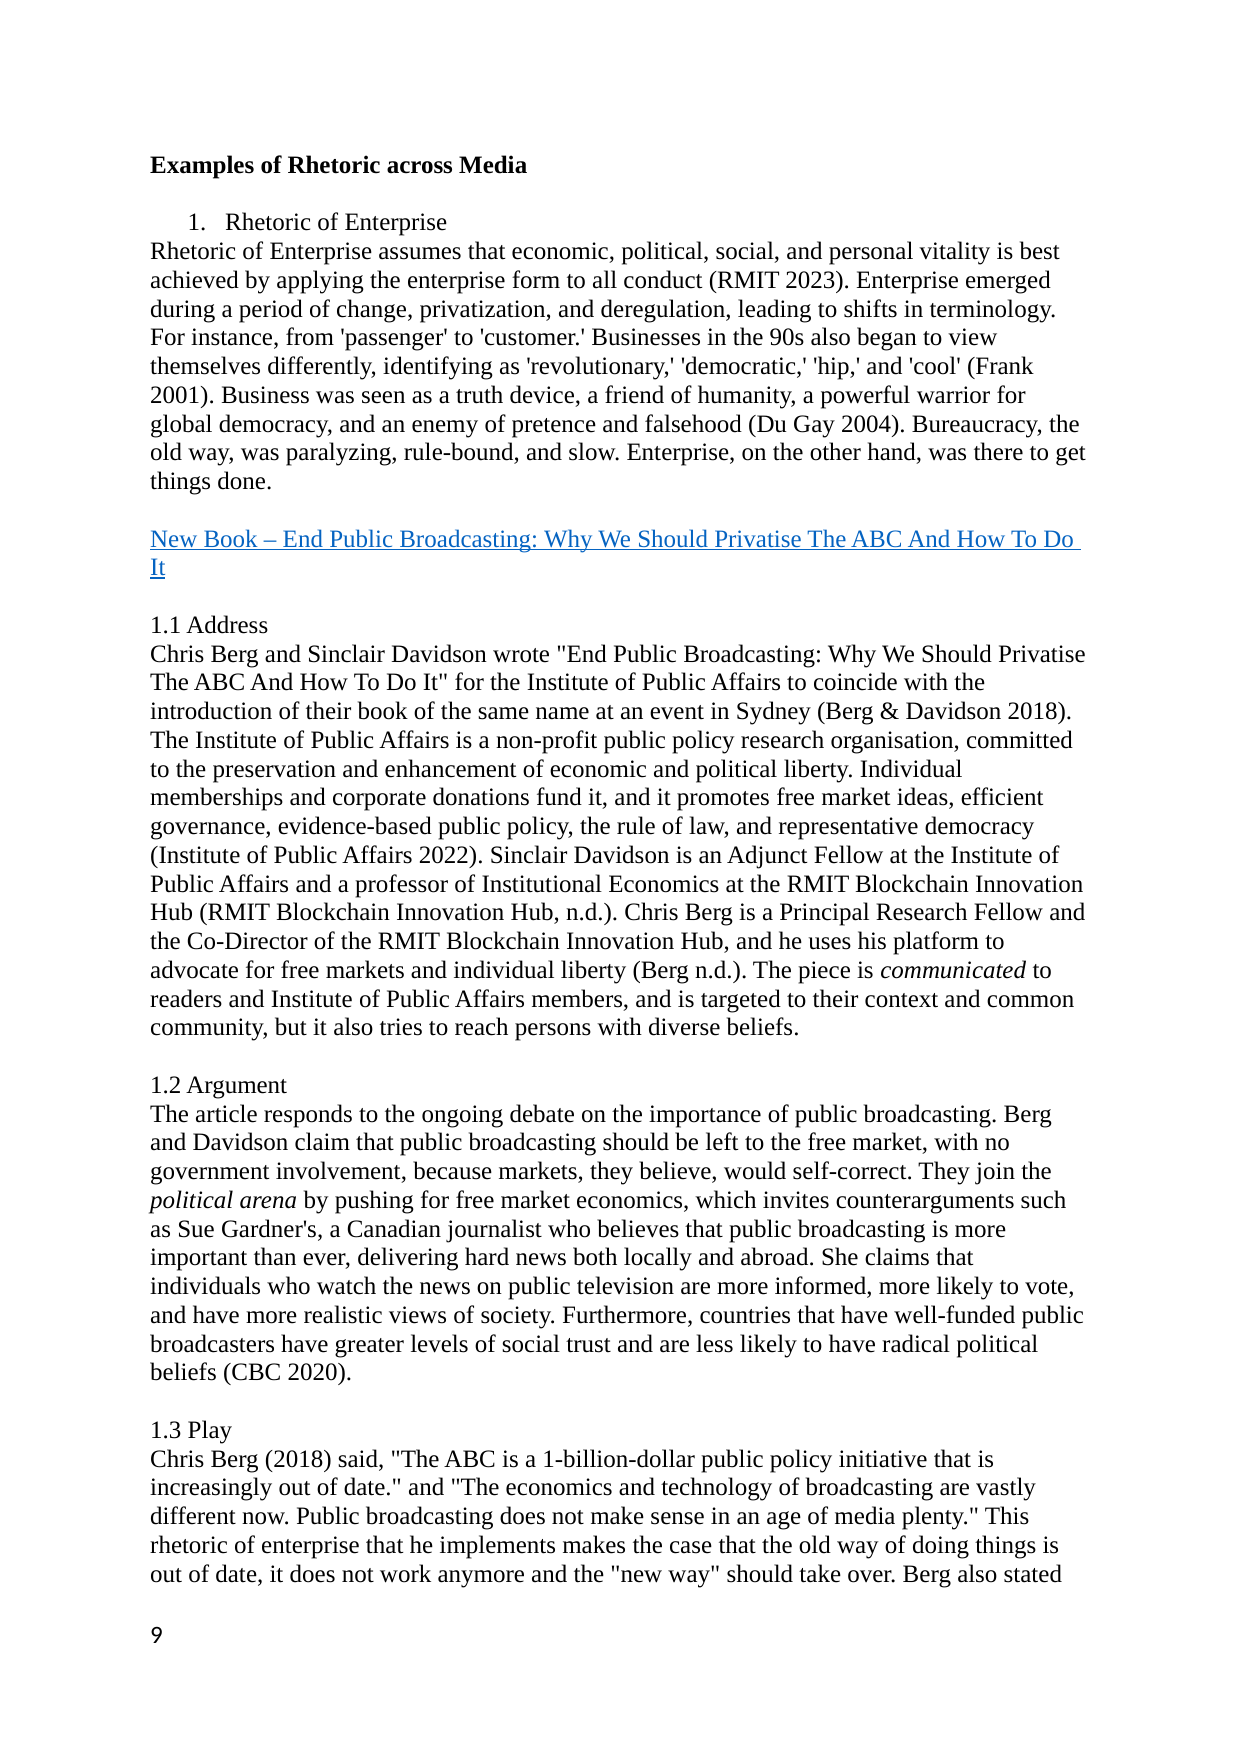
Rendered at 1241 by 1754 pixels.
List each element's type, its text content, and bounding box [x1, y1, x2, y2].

text 1.1 Address [150, 610, 1090, 639]
text Rhetoric of Enterprise assumes that economic, political, social, and personal vitality is best achieved by applying the enterprise form to all conduct (RMIT 2023). Enterprise emerged during a period of change, privatization, and deregulation, leading to shifts in terminology. For instance, from 'passenger' to 'customer.' Businesses in the 90s also began to view themselves differently, identifying as 'revolutionary,' 'democratic,' 'hip,' and 'cool' (Frank 2001). Business was seen as a truth device, a friend of humanity, a powerful warrior for global democracy, and an enemy of pretence and falsehood (Du Gay 2004). Bureaucracy, the old way, was paralyzing, rule-bound, and slow. Enterprise, on the other hand, was there to get things done. [150, 236, 1090, 495]
text 1.2 Argument [150, 1070, 1090, 1099]
list Rhetoric of Enterprise [187, 207, 1090, 236]
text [150, 1444, 1090, 1587]
text The article responds to the ongoing debate on the importance of public broadcasting. Berg and Davidson claim that public broadcasting should be left to the free market, with no government involvement, because markets, they believe, would self-correct. They join the political arena by pushing for free market economics, which invites counterarguments such as Sue Gardner's, a Canadian journalist who believes that public broadcasting is more important than ever, delivering hard news both locally and abroad. She claims that individuals who watch the news on public television are more informed, more likely to vote, and have more realistic views of society. Furthermore, countries that have well-funded public broadcasters have greater levels of social trust and are less likely to have radical political beliefs (CBC 2020). [150, 1099, 1090, 1386]
text New Book – End Public Broadcasting: Why We Should Privatise The ABC And How To Do It [150, 524, 1090, 581]
text Chris Berg and Sinclair Davidson wrote "End Public Broadcasting: Why We Should Privatise The ABC And How To Do It" for the Institute of Public Affairs to coincide with the introduction of their book of the same name at an event in Sydney (Berg & Davidson 2018). The Institute of Public Affairs is a non-profit public policy research organisation, committed to the preservation and enhancement of economic and political liberty. Individual memberships and corporate donations fund it, and it promotes free market ideas, efficient governance, evidence-based public policy, the rule of law, and representative democracy (Institute of Public Affairs 2022). Sinclair Davidson is an Adjunct Fellow at the Institute of Public Affairs and a professor of Institutional Economics at the RMIT Blockchain Innovation Hub (RMIT Blockchain Innovation Hub, n.d.). Chris Berg is a Principal Research Fellow and the Co-Director of the RMIT Blockchain Innovation Hub, and he uses his platform to advocate for free markets and individual liberty (Berg n.d.). The piece is communicated to readers and Institute of Public Affairs members, and is targeted to their context and common community, but it also tries to reach persons with diverse beliefs. [150, 639, 1090, 1041]
text Examples of Rhetoric across Media [150, 150, 1090, 179]
text 1.3 Play [150, 1415, 1090, 1444]
